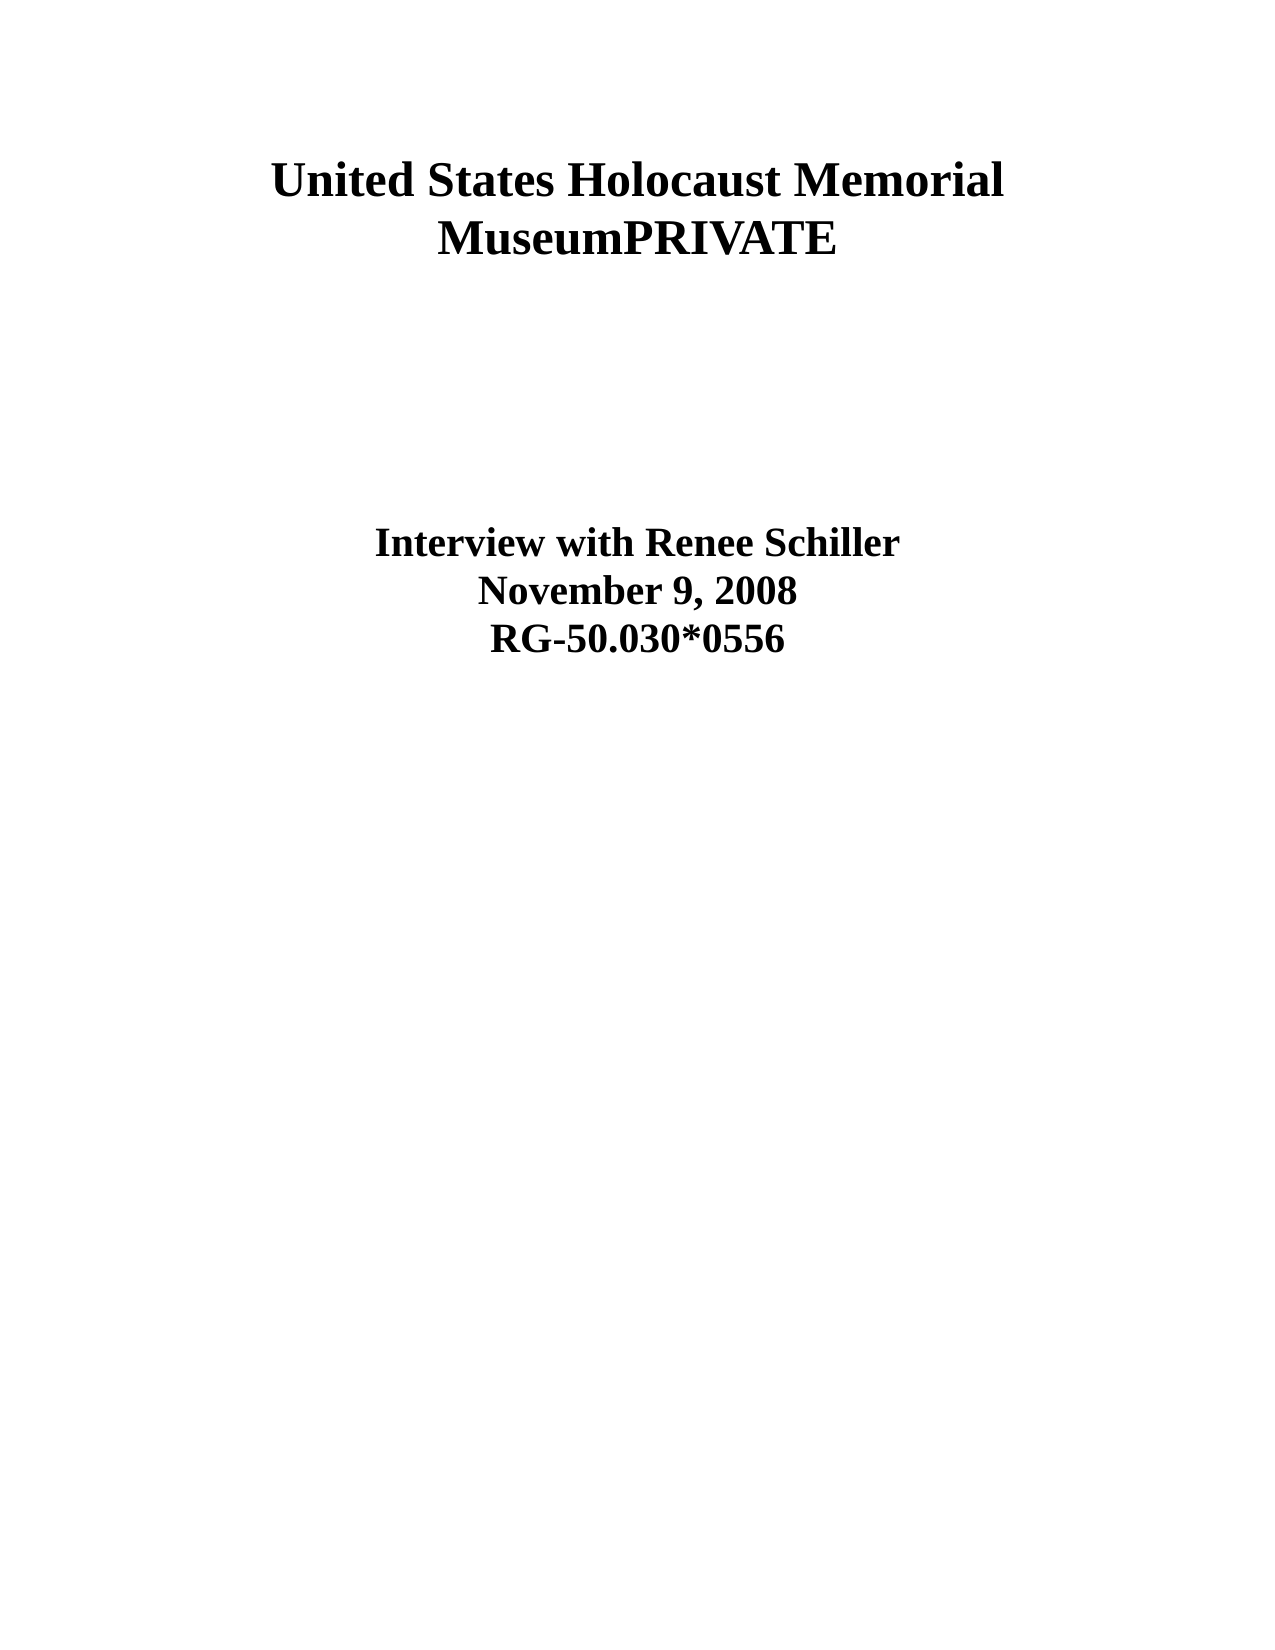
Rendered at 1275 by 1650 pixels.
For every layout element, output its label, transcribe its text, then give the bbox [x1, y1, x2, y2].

text November 9, 2008 [187, 572, 1087, 619]
text RG-50.030*0556PREFACE [187, 619, 1087, 667]
text United States Holocaust Memorial MuseumPRIVATE [187, 150, 1087, 265]
text Interview with Renee Schiller [187, 524, 1087, 572]
